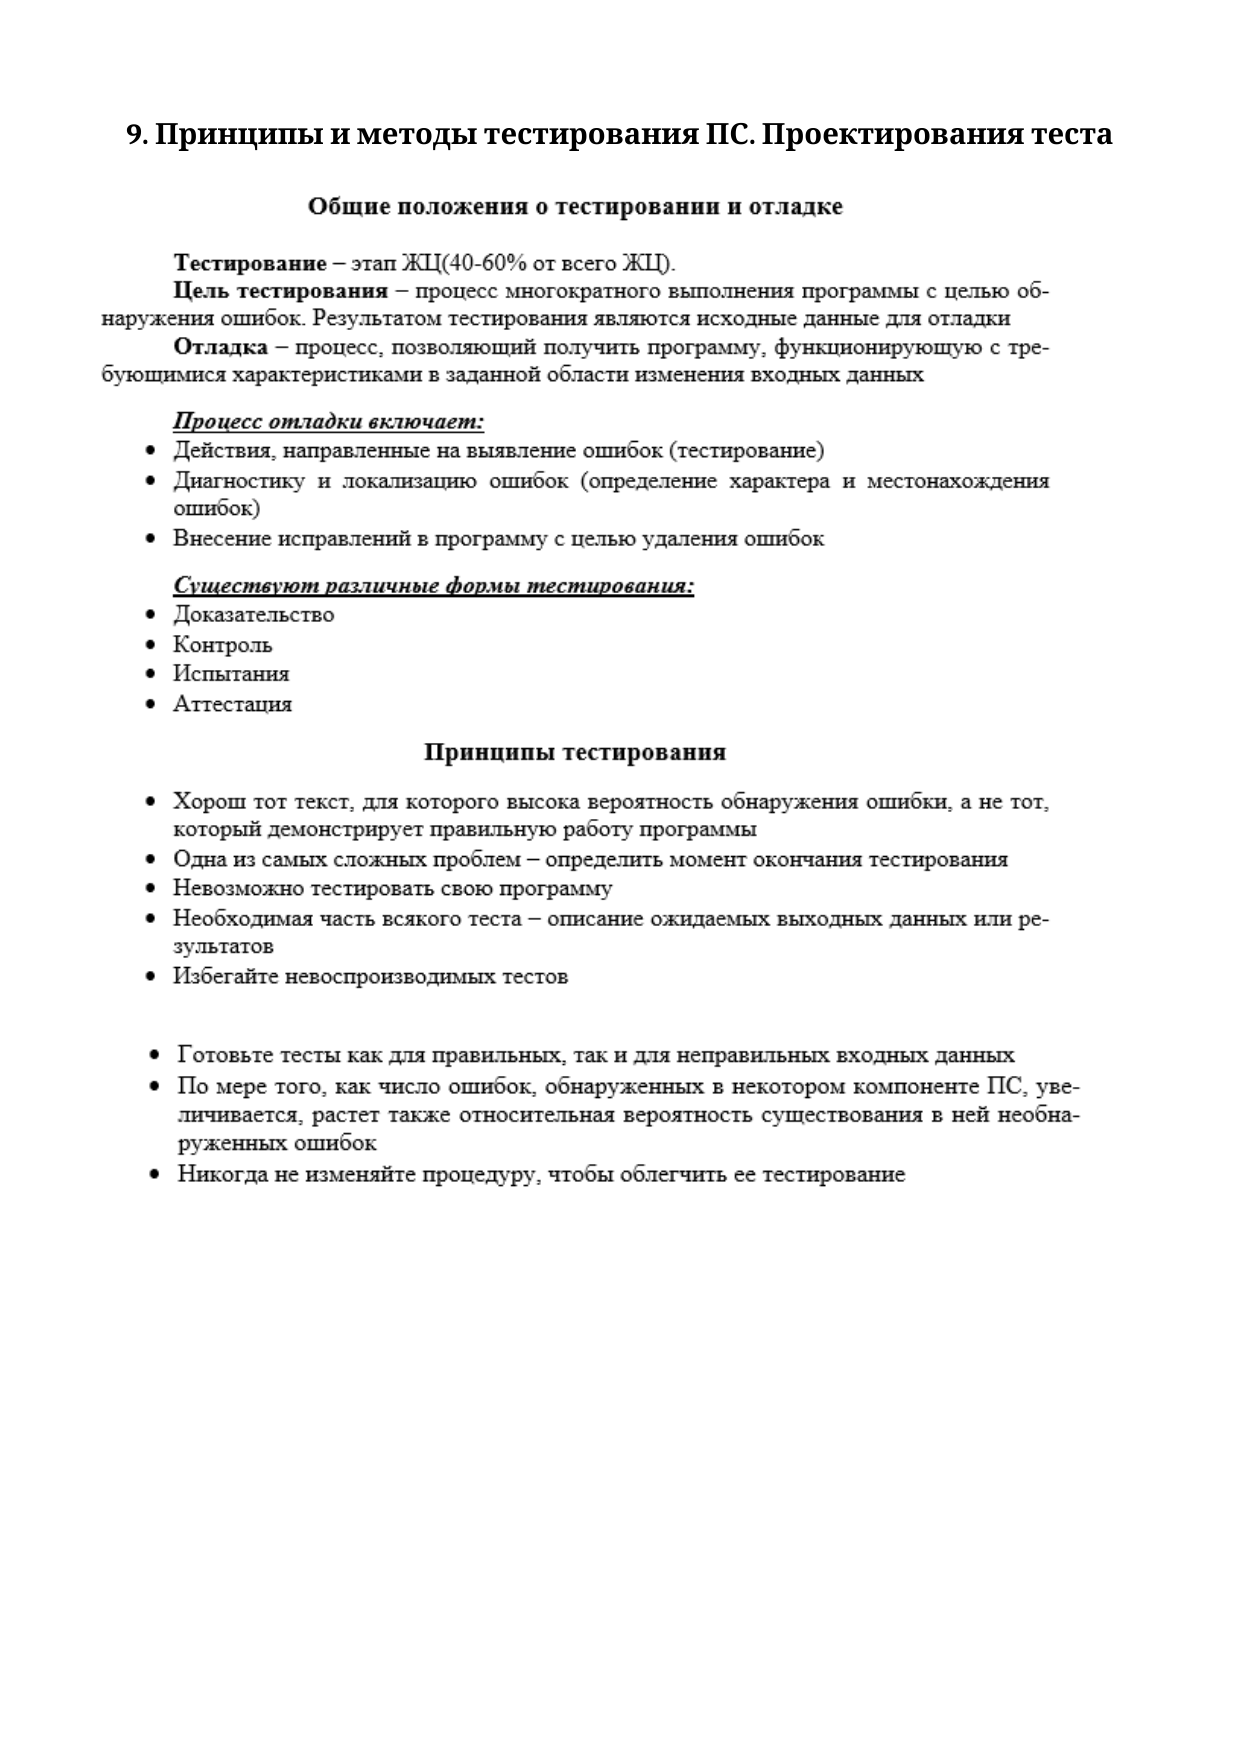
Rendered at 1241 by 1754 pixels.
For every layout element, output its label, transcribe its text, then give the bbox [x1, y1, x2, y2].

picture [134, 1021, 1106, 1218]
text 9. Принципы и методы тестирования ПС. Проектирования теста [88, 118, 1152, 152]
picture [88, 181, 1063, 1005]
